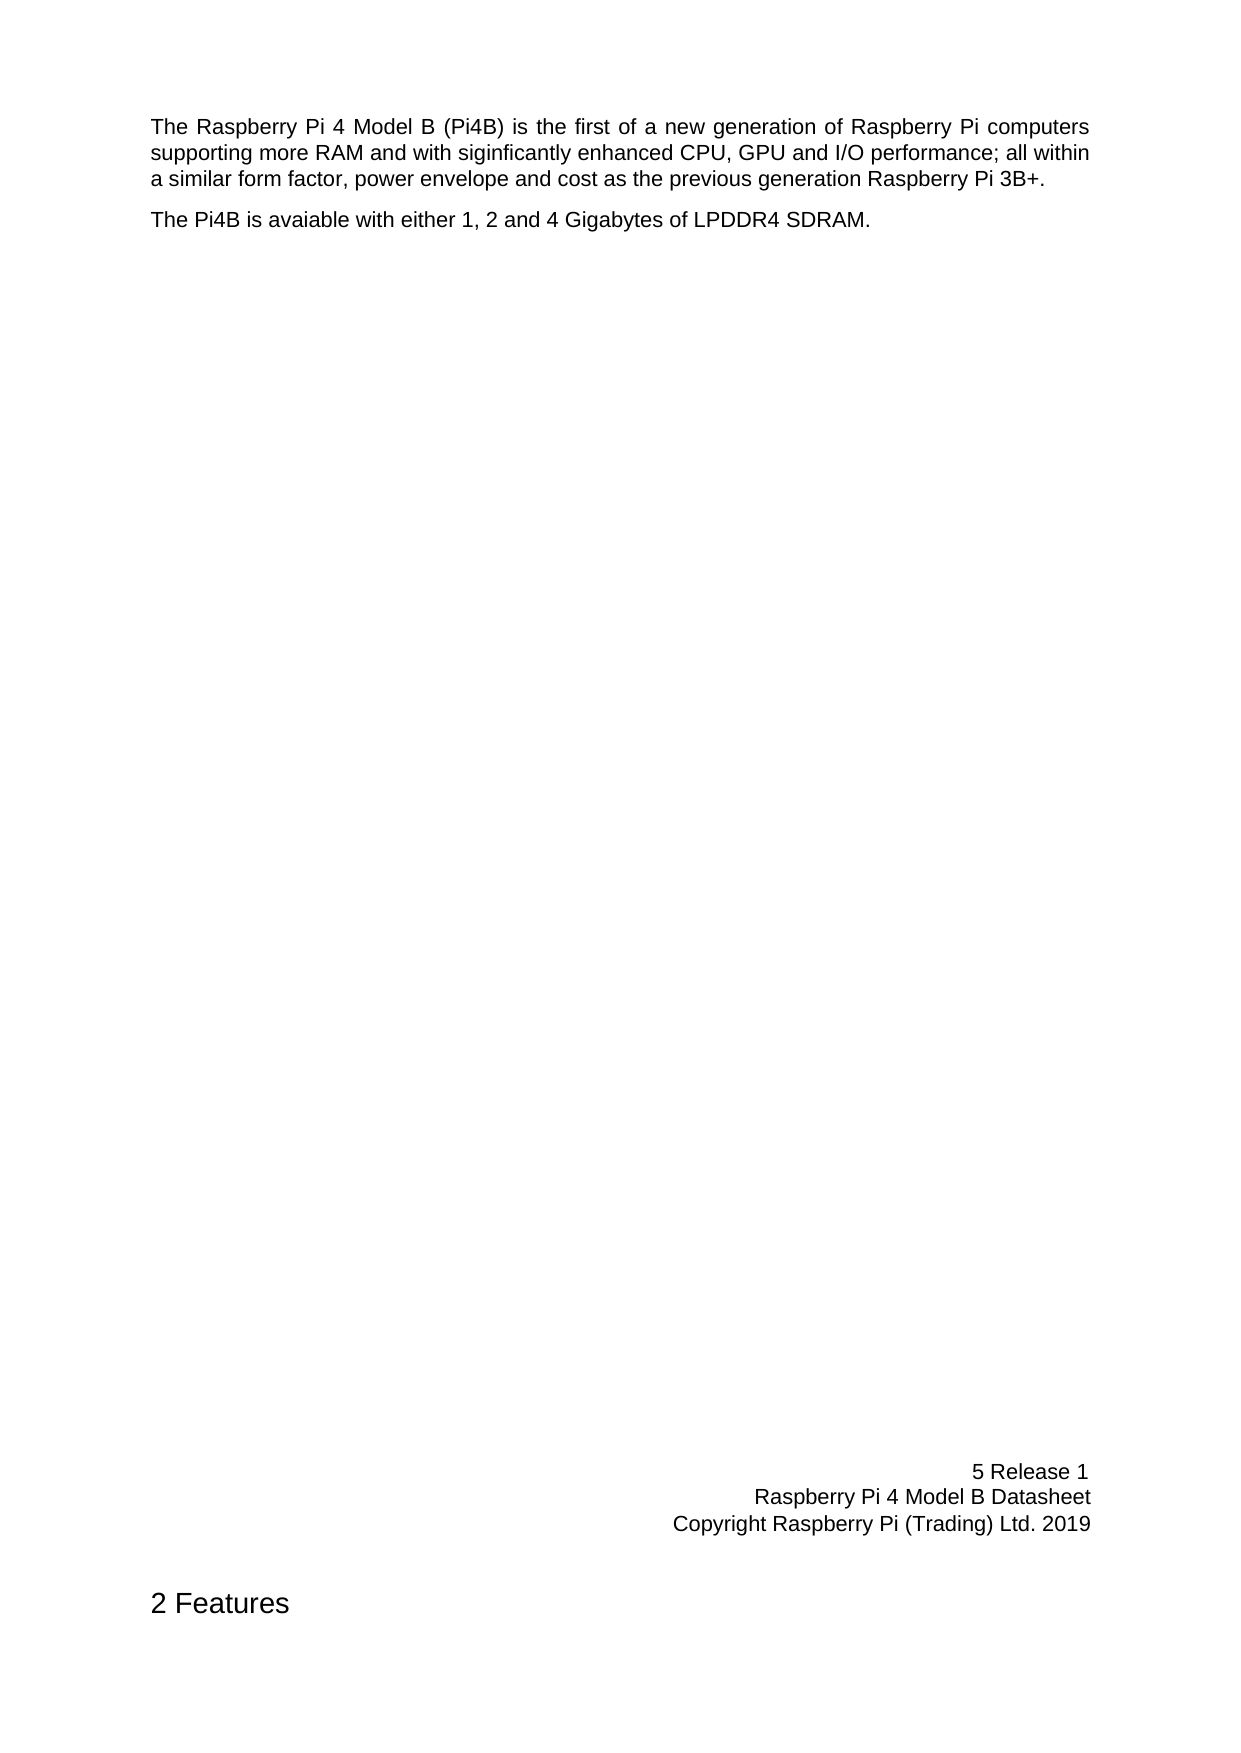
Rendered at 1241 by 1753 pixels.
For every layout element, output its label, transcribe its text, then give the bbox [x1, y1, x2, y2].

text Copyright Raspberry Pi (Trading) Ltd. 2019 [150, 1511, 1091, 1536]
text 5 Release 1 [150, 1459, 1088, 1484]
text 2 Features [150, 1586, 1154, 1619]
text The Raspberry Pi 4 Model B (Pi4B) is the first of a new generation of Raspberry Pi computers supporting more RAM and with siginficantly enhanced CPU, GPU and I/O performance; all within a similar form factor, power envelope and cost as the previous generation Raspberry Pi 3B+. [150, 114, 1091, 191]
text The Pi4B is avaiable with either 1, 2 and 4 Gigabytes of LPDDR4 SDRAM. [150, 206, 1154, 232]
text Raspberry Pi 4 Model B Datasheet [150, 1484, 1091, 1509]
